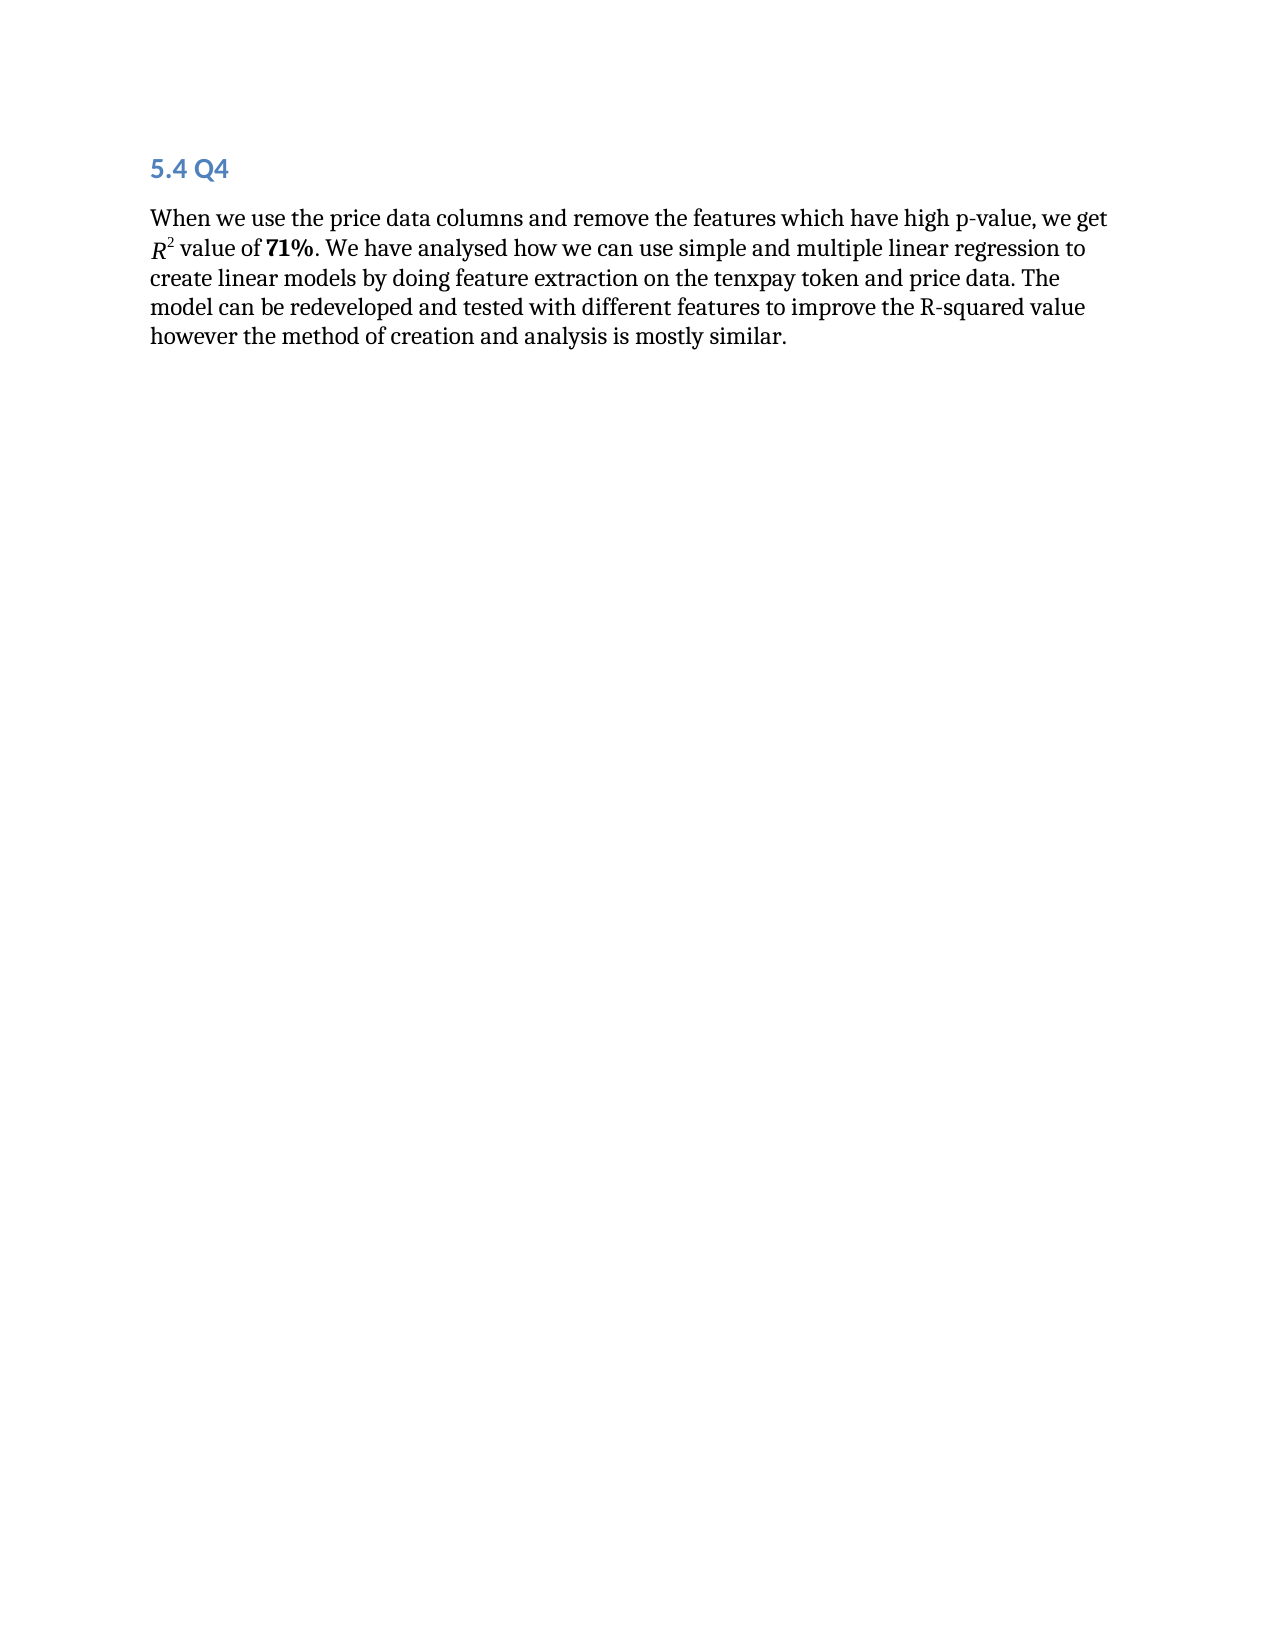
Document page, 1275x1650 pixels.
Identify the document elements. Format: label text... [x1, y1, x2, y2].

text When we use the price data columns and remove the features which have high p-value, we get value of 71%. We have analysed how we can use simple and multiple linear regression to create linear models by doing feature extraction on the tenxpay token and price data. The model can be redeveloped and tested with different features to improve the R-squared value however the method of creation and analysis is mostly similar. [150, 204, 1125, 351]
subtitle 5.4 Q4 [150, 150, 1125, 186]
